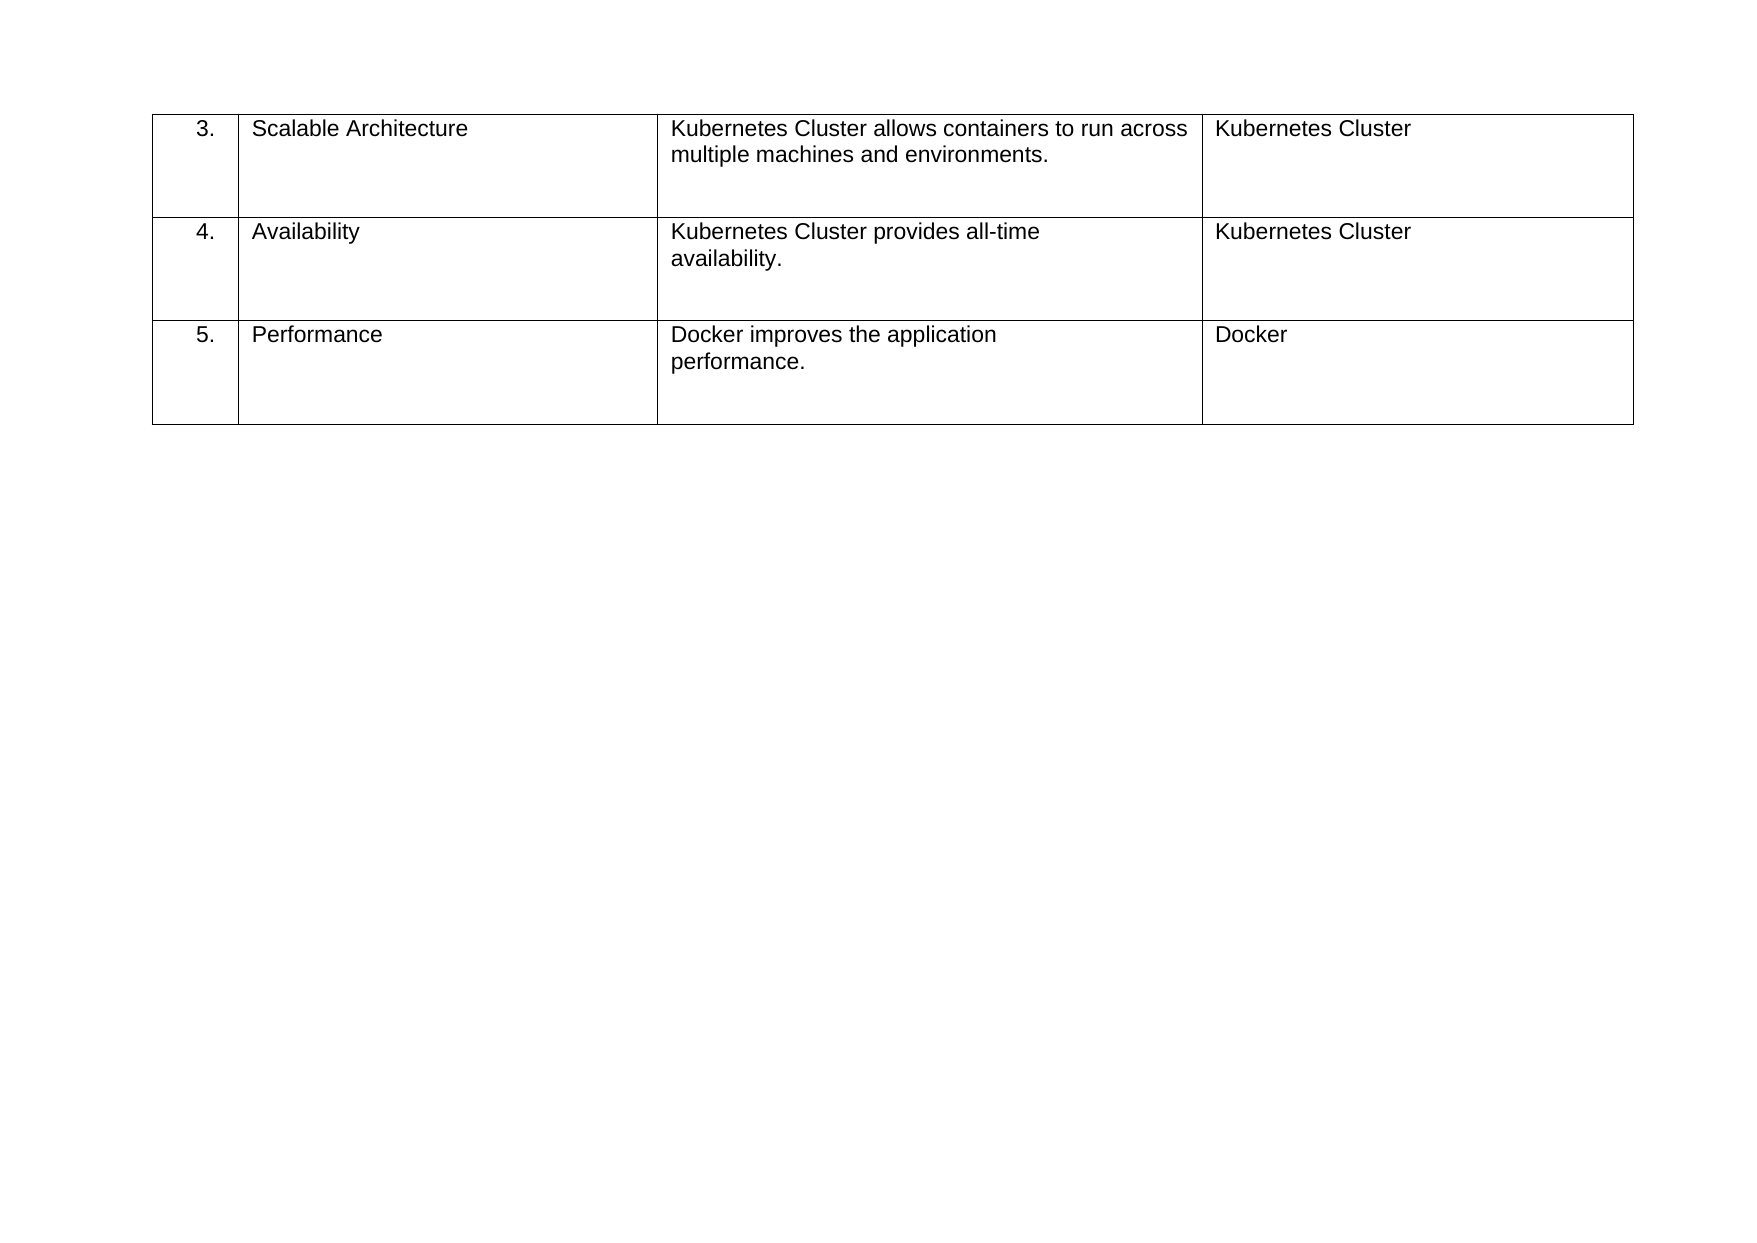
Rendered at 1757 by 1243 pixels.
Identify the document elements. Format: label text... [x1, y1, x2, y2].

table_cell 3. [153, 115, 238, 217]
table_cell Kubernetes Cluster [1203, 218, 1633, 320]
table_cell 5. [153, 321, 238, 423]
table_cell 4. [153, 218, 238, 320]
table_cell Kubernetes Cluster [1203, 115, 1633, 217]
table_cell Availability [239, 218, 657, 320]
table_cell Performance [239, 321, 657, 423]
table_cell Docker improves the application performance. [658, 321, 1202, 423]
table_cell Kubernetes Cluster provides all-time availability. [658, 218, 1202, 320]
table_cell Scalable Architecture [239, 115, 657, 217]
table_cell Docker [1203, 321, 1633, 423]
table_cell Kubernetes Cluster allows containers to run across multiple machines and environments. [658, 115, 1202, 217]
